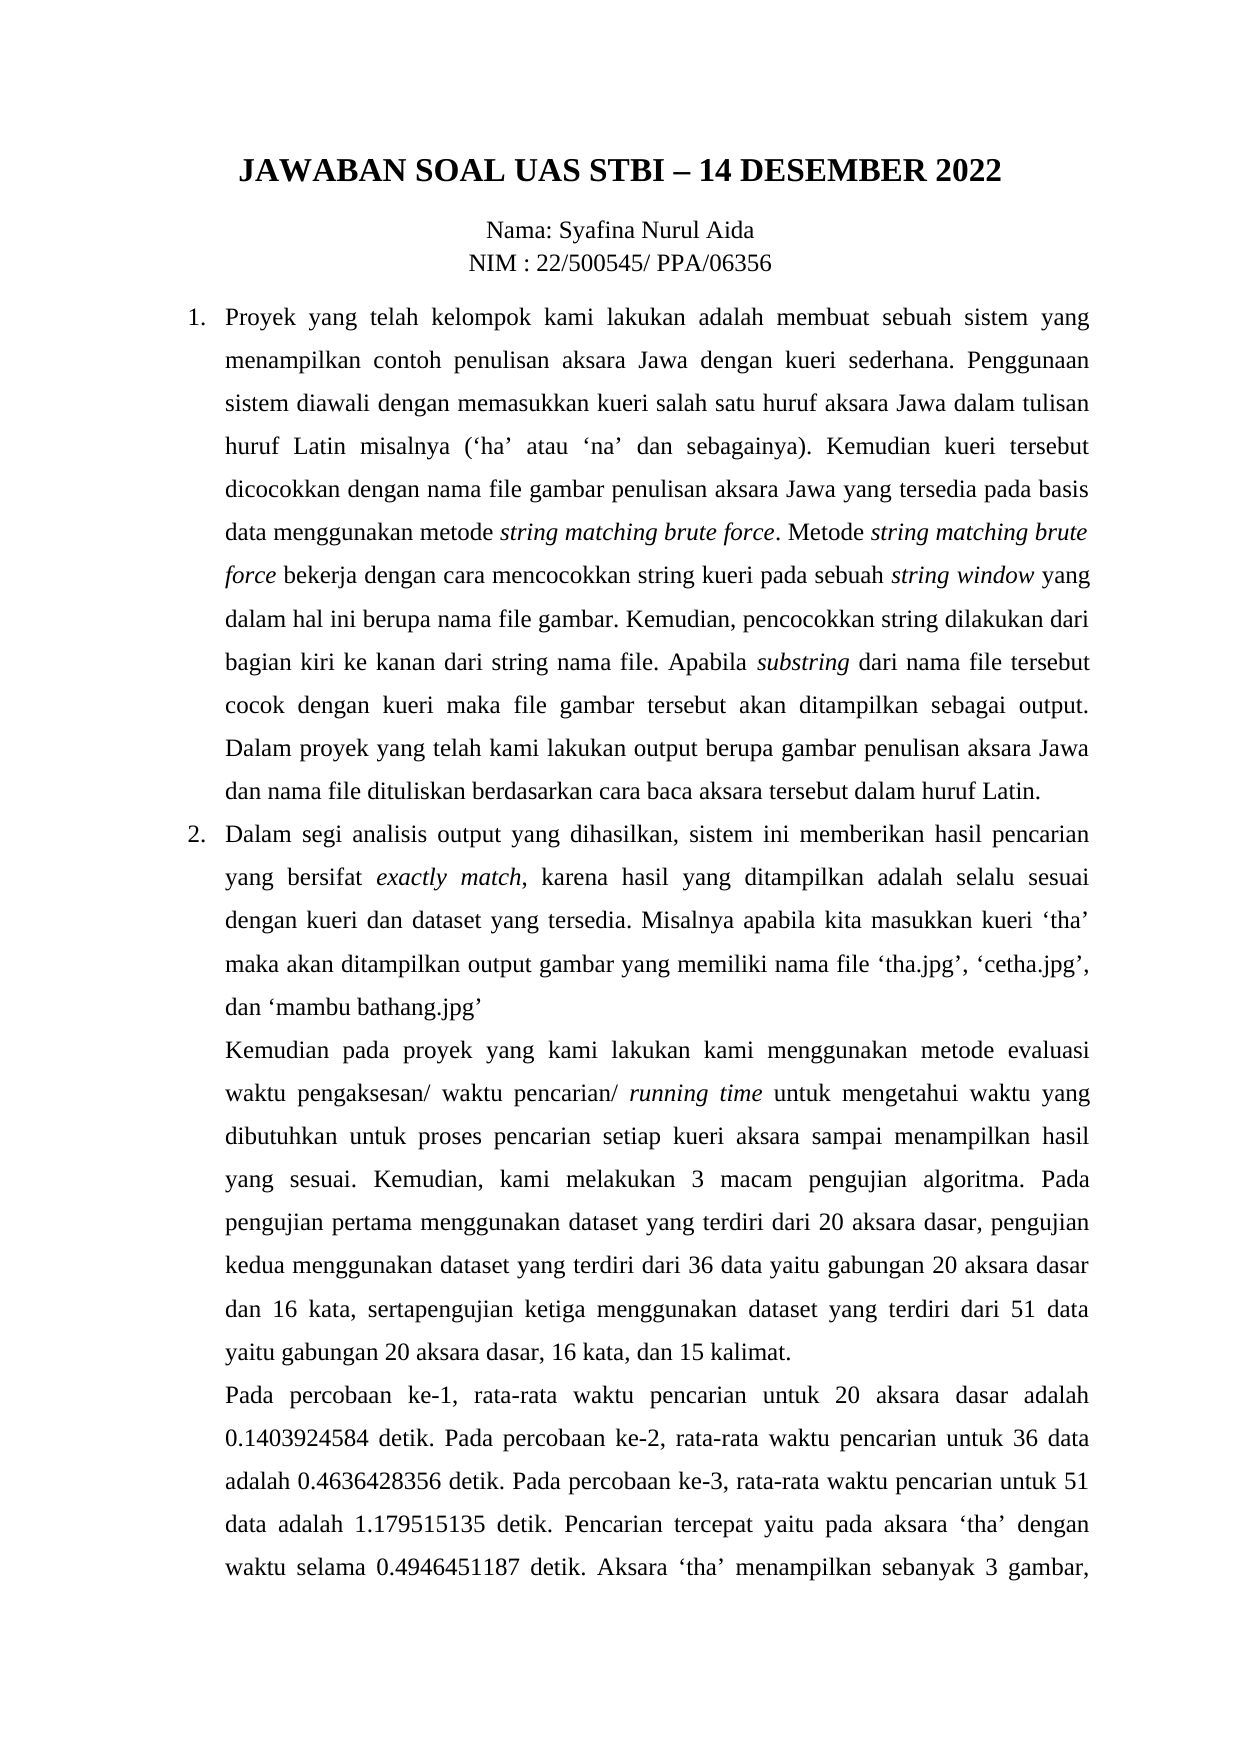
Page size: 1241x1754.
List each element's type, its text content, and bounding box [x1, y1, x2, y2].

text NIM : 22/500545/ PPA/06356 [150, 248, 1090, 277]
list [225, 1380, 1090, 1581]
list Kemudian pada proyek yang kami lakukan kami menggunakan metode evaluasi waktu pengaksesan/ waktu pencarian/ running time untuk mengetahui waktu yang dibutuhkan untuk proses pencarian setiap kueri aksara sampai menampilkan hasil yang sesuai. Kemudian, kami melakukan 3 macam pengujian algoritma. Pada pengujian pertama menggunakan dataset yang terdiri dari 20 aksara dasar, pengujian kedua menggunakan dataset yang terdiri dari 36 data yaitu gabungan 20 aksara dasar dan 16 kata, sertapengujian ketiga menggunakan dataset yang terdiri dari 51 data yaitu gabungan 20 aksara dasar, 16 kata, dan 15 kalimat. [225, 1035, 1090, 1366]
text Nama: Syafina Nurul Aida [150, 215, 1090, 244]
list Dalam segi analisis output yang dihasilkan, sistem ini memberikan hasil pencarian yang bersifat exactly match, karena hasil yang ditampilkan adalah selalu sesuai dengan kueri dan dataset yang tersedia. Misalnya apabila kita masukkan kueri ‘tha’ maka akan ditampilkan output gambar yang memiliki nama file ‘tha.jpg’, ‘cetha.jpg’, dan ‘mambu bathang.jpg’ [187, 819, 1090, 1021]
text JAWABAN SOAL UAS STBI – 14 DESEMBER 2022 [150, 150, 1090, 188]
list Proyek yang telah kelompok kami lakukan adalah membuat sebuah sistem yang menampilkan contoh penulisan aksara Jawa dengan kueri sederhana. Penggunaan sistem diawali dengan memasukkan kueri salah satu huruf aksara Jawa dalam tulisan huruf Latin misalnya (‘ha’ atau ‘na’ dan sebagainya). Kemudian kueri tersebut dicocokkan dengan nama file gambar penulisan aksara Jawa yang tersedia pada basis data menggunakan metode string matching brute force. Metode string matching brute force bekerja dengan cara mencocokkan string kueri pada sebuah string window yang dalam hal ini berupa nama file gambar. Kemudian, pencocokkan string dilakukan dari bagian kiri ke kanan dari string nama file. Apabila substring dari nama file tersebut cocok dengan kueri maka file gambar tersebut akan ditampilkan sebagai output. Dalam proyek yang telah kami lakukan output berupa gambar penulisan aksara Jawa dan nama file dituliskan berdasarkan cara baca aksara tersebut dalam huruf Latin. [187, 302, 1090, 805]
